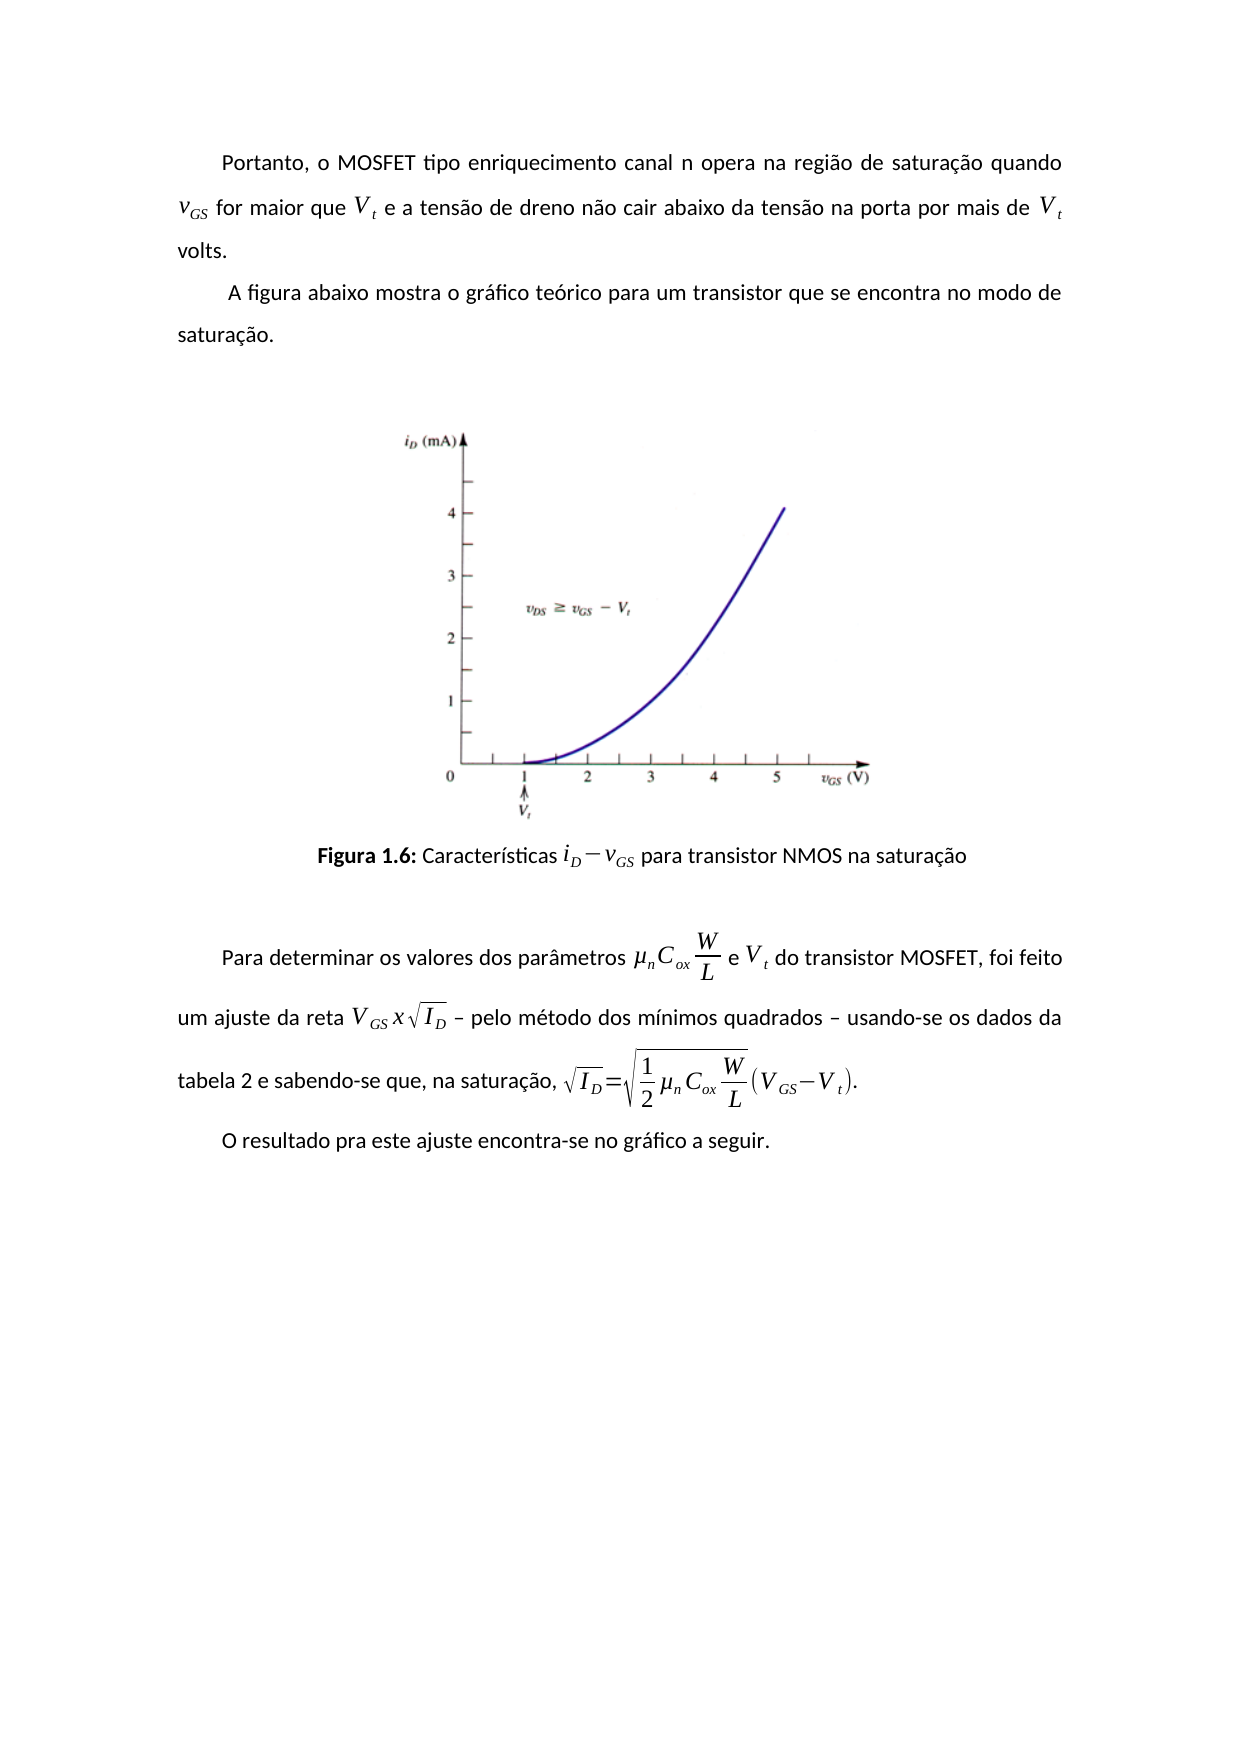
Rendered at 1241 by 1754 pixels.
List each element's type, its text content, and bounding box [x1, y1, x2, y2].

text A figura abaixo mostra o gráfico teórico para um transistor que se encontra no modo de saturação. [177, 278, 1063, 348]
picture [401, 430, 884, 826]
text Para determinar os valores dos parâmetros e do transistor MOSFET, foi feito um ajuste da reta – pelo método dos mínimos quadrados – usando-se os dados da tabela 2 e sabendo-se que, na saturação, . [177, 927, 1063, 1112]
text O resultado pra este ajuste encontra-se no gráfico a seguir. [177, 1126, 1063, 1154]
text Figura 1.6: Características para transistor NMOS na saturação [177, 840, 1063, 871]
text Portanto, o MOSFET tipo enriquecimento canal n opera na região de saturação quando for maior que e a tensão de dreno não cair abaixo da tensão na porta por mais de volts. [177, 148, 1063, 264]
